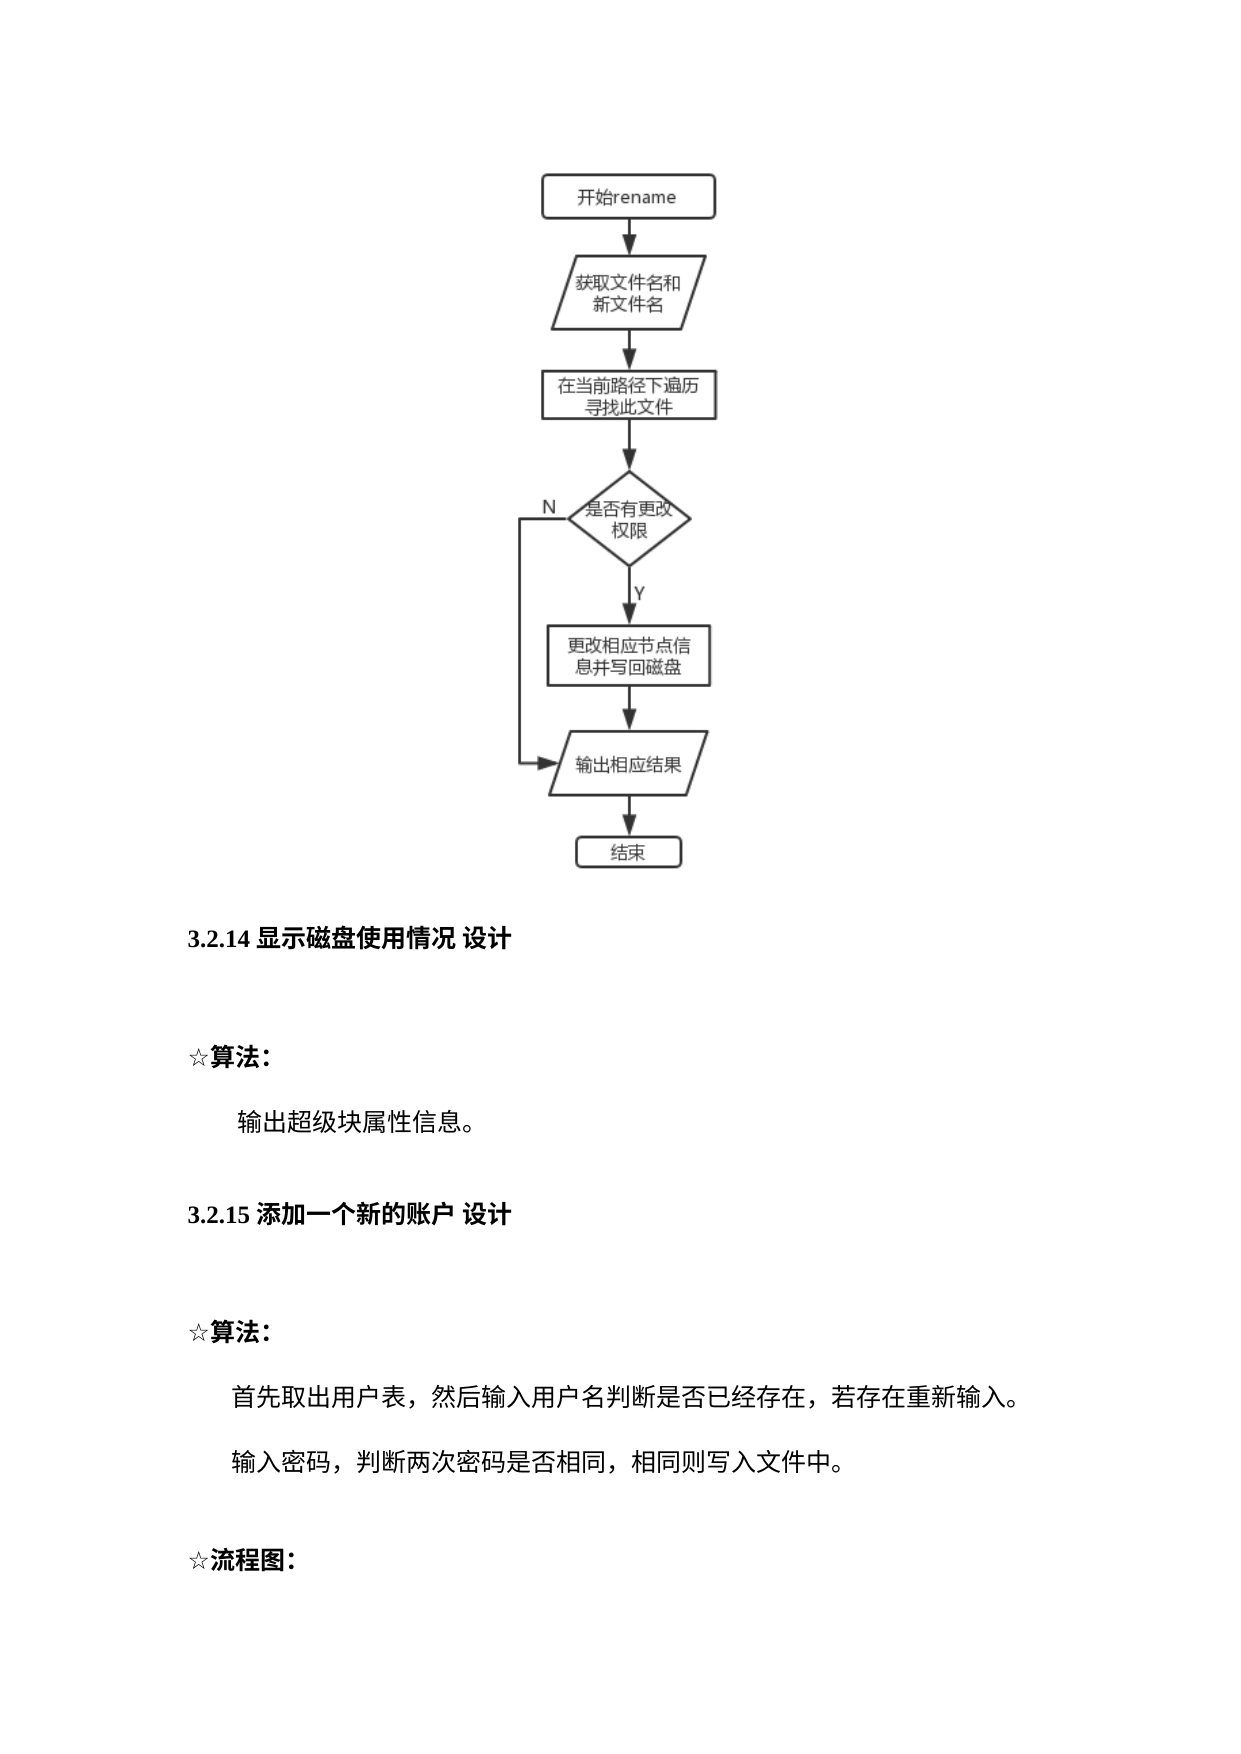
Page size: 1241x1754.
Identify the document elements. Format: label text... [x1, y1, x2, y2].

subtitle 3.2.15 添加一个新的账户 设计 [187, 1180, 1053, 1245]
picture [507, 162, 733, 869]
text 首先取出用户表，然后输入用户名判断是否已经存在，若存在重新输入。 [187, 1363, 1053, 1428]
text 输入密码，判断两次密码是否相同，相同则写入文件中。 [187, 1428, 1053, 1493]
subtitle 3.2.14 显示磁盘使用情况 设计 [187, 904, 1053, 969]
text ☆算法： [187, 1023, 1053, 1088]
text ☆算法： [187, 1298, 1053, 1363]
text ☆流程图： [187, 1526, 1053, 1591]
text 输出超级块属性信息。 [187, 1088, 1053, 1153]
